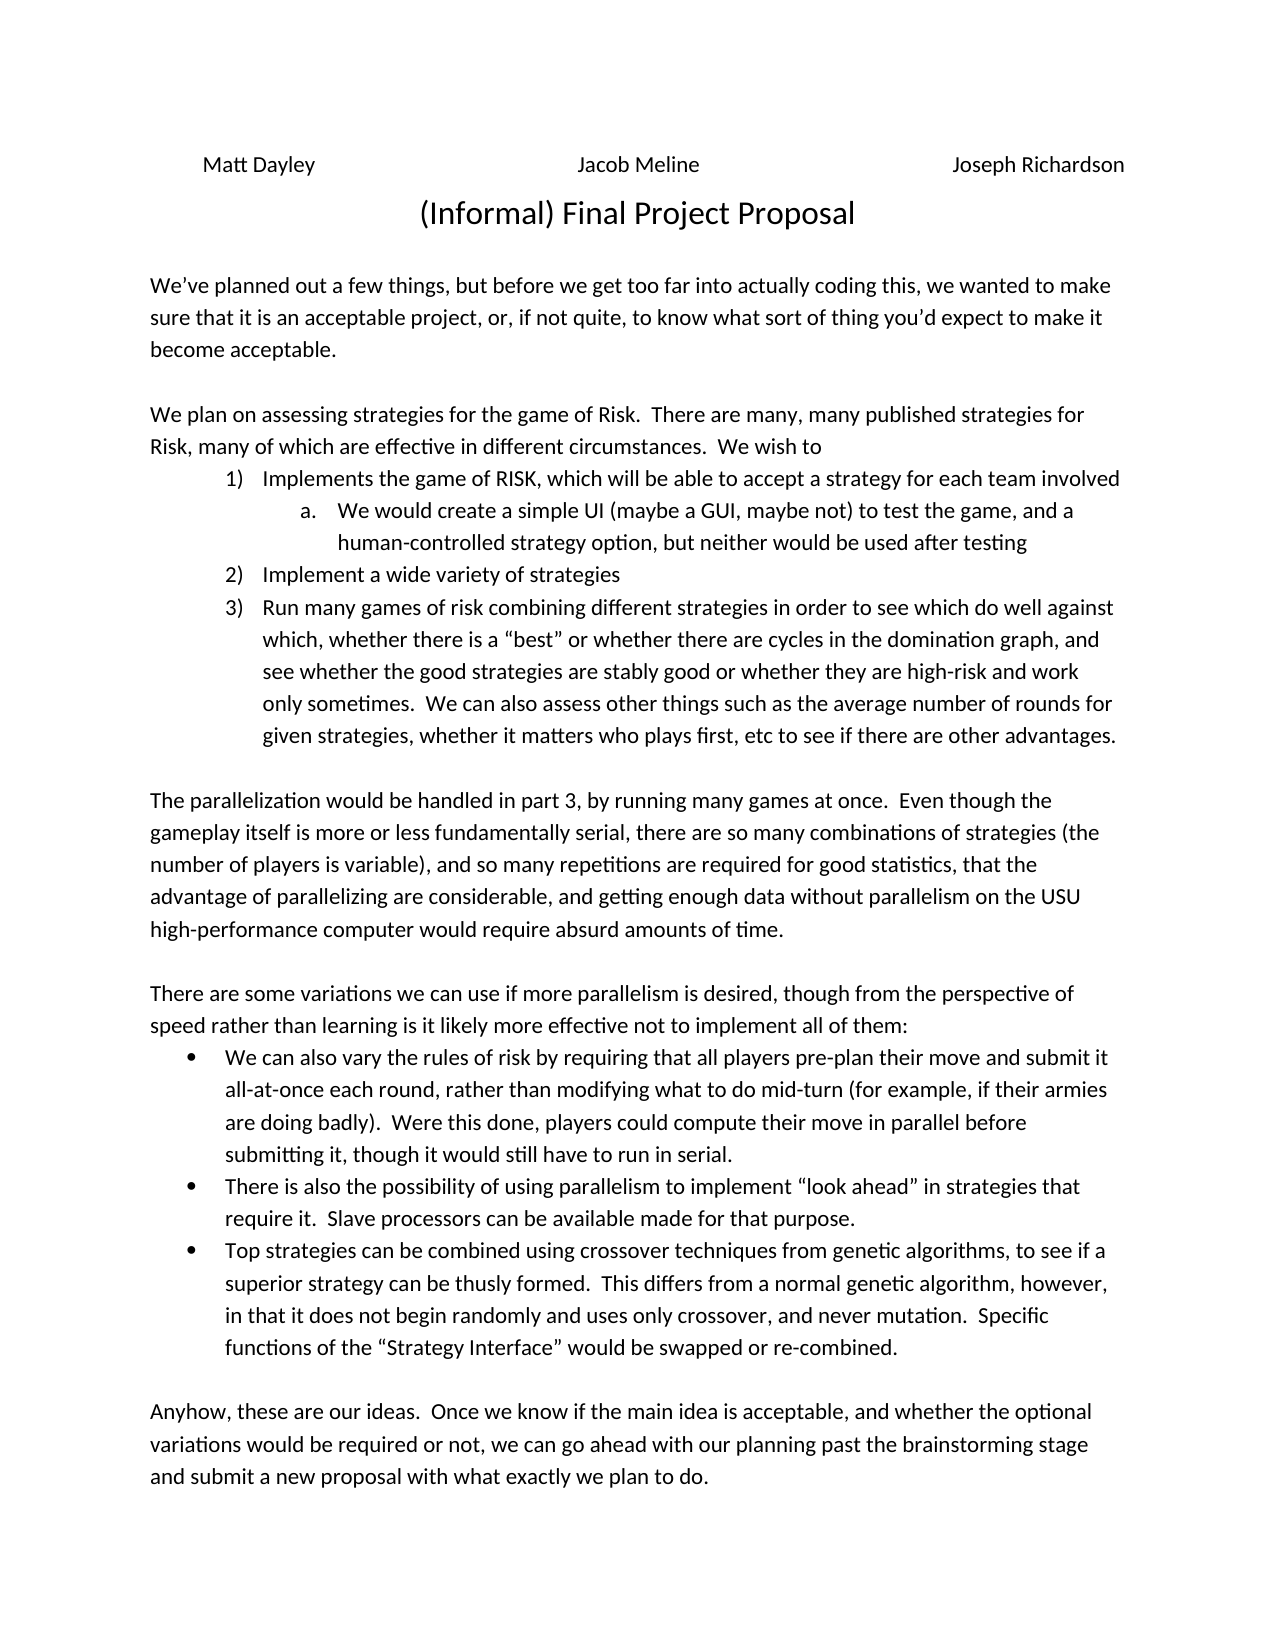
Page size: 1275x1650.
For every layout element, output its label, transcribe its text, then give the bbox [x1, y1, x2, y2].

list There is also the possibility of using parallelism to implement “look ahead” in strategies that require it. Slave processors can be available made for that purpose. [187, 1172, 1125, 1232]
list Implement a wide variety of strategies [225, 561, 1125, 589]
text Anyhow, these are our ideas. Once we know if the main idea is acceptable, and whether the optional variations would be required or not, we can go ahead with our planning past the brainstorming stage and submit a new proposal with what exactly we plan to do. [150, 1397, 1125, 1490]
text The parallelization would be handled in part 3, by running many games at once. Even though the gameplay itself is more or less fundamentally serial, there are so many combinations of strategies (the number of players is variable), and so many repetitions are required for good statistics, that the advantage of parallelizing are considerable, and getting enough data without parallelism on the USU high-performance computer would require absurd amounts of time. [150, 786, 1125, 943]
text Matt Dayley Jacob Meline Joseph Richardson [150, 150, 1125, 178]
text There are some variations we can use if more parallelism is desired, though from the perspective of speed rather than learning is it likely more effective not to implement all of them: [150, 979, 1125, 1039]
list Top strategies can be combined using crossover techniques from genetic algorithms, to see if a superior strategy can be thusly formed. This differs from a normal genetic algorithm, however, in that it does not begin randomly and uses only crossover, and never mutation. Specific functions of the “Strategy Interface” would be swapped or re-combined. [187, 1237, 1125, 1361]
text (Informal) Final Project Proposal [150, 192, 1125, 233]
list Implements the game of RISK, which will be able to accept a strategy for each team involved [225, 464, 1125, 492]
text We’ve planned out a few things, but before we get too far into actually coding this, we wanted to make sure that it is an acceptable project, or, if not quite, to know what sort of thing you’d expect to make it become acceptable. [150, 271, 1125, 363]
list We can also vary the rules of risk by requiring that all players pre-plan their move and submit it all-at-once each round, rather than modifying what to do mid-turn (for example, if their armies are doing badly). Were this done, players could compute their move in parallel before submitting it, though it would still have to run in serial. [187, 1043, 1125, 1168]
text We plan on assessing strategies for the game of Risk. There are many, many published strategies for Risk, many of which are effective in different circumstances. We wish to [150, 400, 1125, 460]
list We would create a simple UI (maybe a GUI, maybe not) to test the game, and a human-controlled strategy option, but neither would be used after testing [300, 496, 1125, 556]
list Run many games of risk combining different strategies in order to see which do well against which, whether there is a “best” or whether there are cycles in the domination graph, and see whether the good strategies are stably good or whether they are high-risk and work only sometimes. We can also assess other things such as the average number of rounds for given strategies, whether it matters who plays first, etc to see if there are other advantages. [225, 593, 1125, 749]
